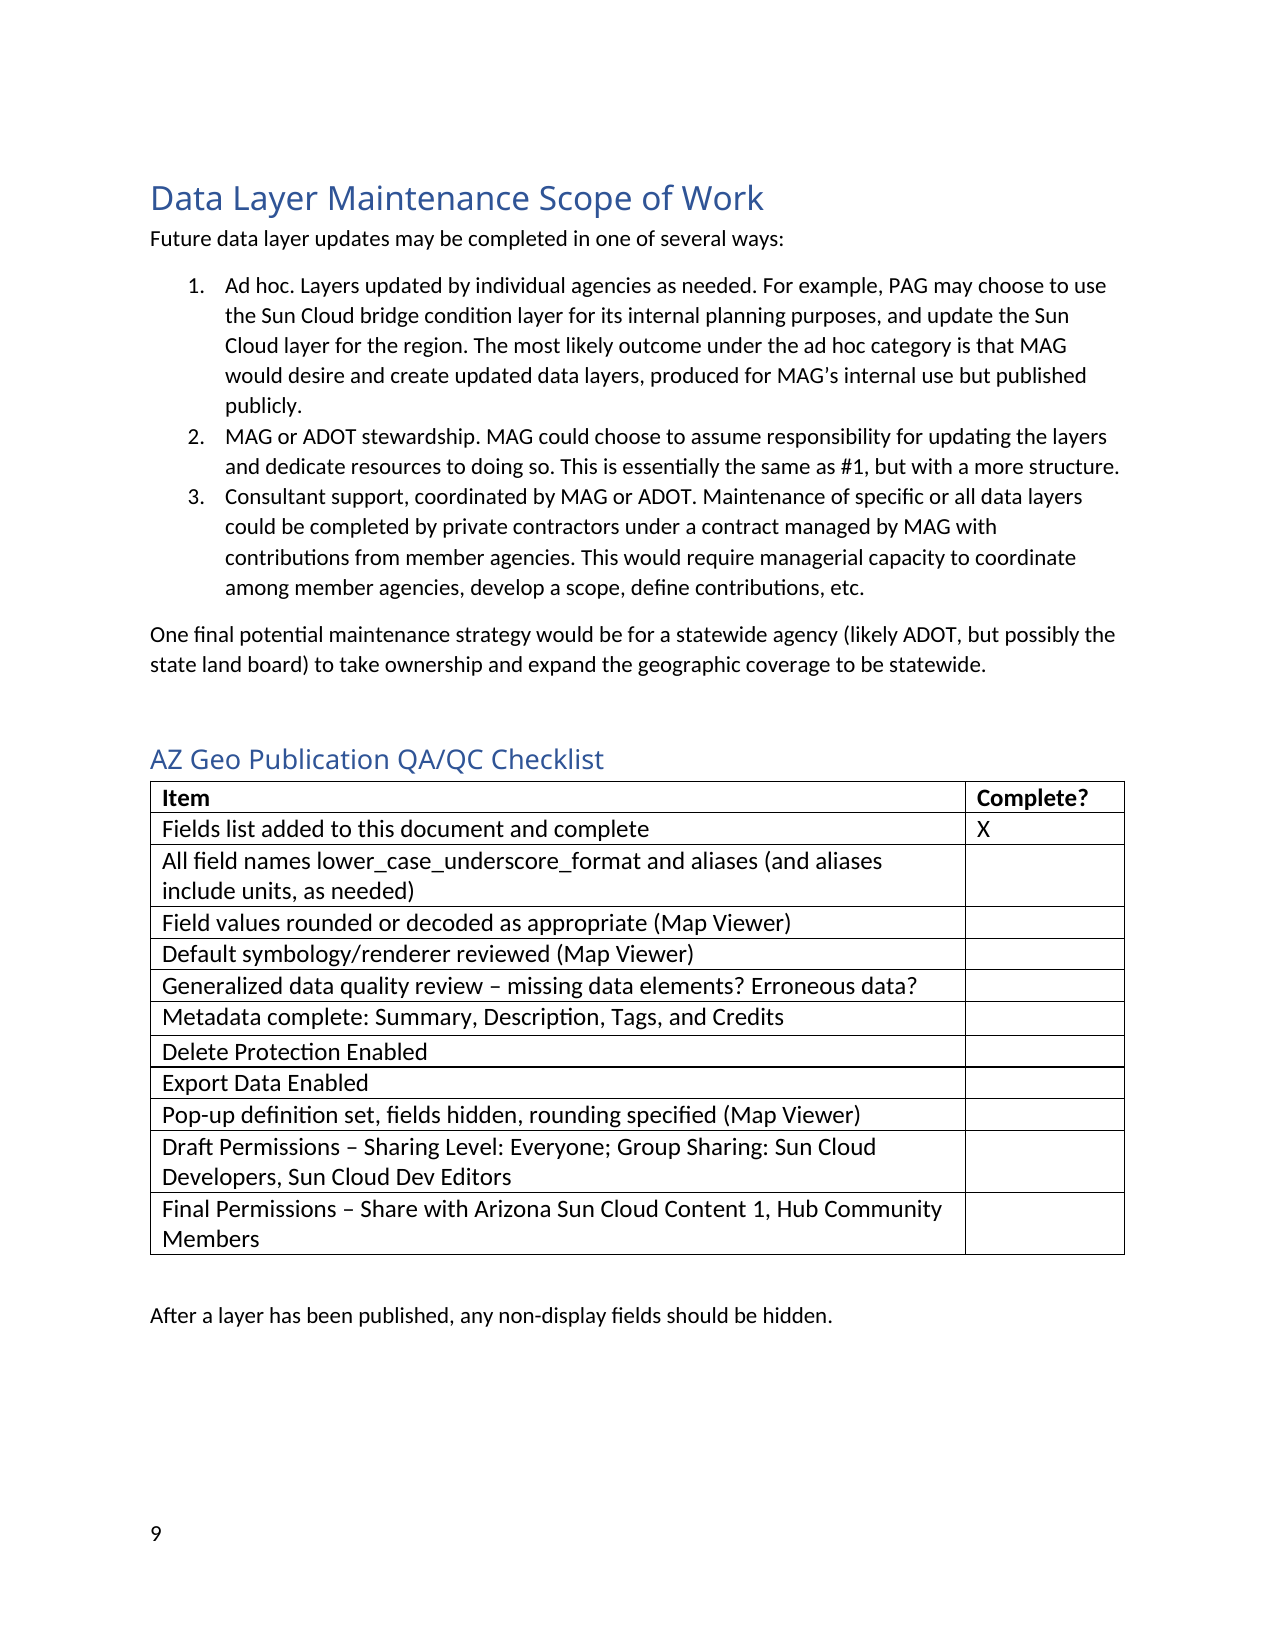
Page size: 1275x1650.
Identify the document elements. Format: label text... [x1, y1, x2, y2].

table_cell [966, 939, 1124, 969]
table_header Item [151, 782, 965, 812]
subtitle AZ Geo Publication QA/QC Checklist [150, 741, 1125, 778]
table_header Complete? [966, 782, 1124, 812]
table_cell Generalized data quality review – missing data elements? Erroneous data? [151, 970, 965, 1001]
table_cell Draft Permissions – Sharing Level: Everyone; Group Sharing: Sun Cloud Developers, Sun Cloud Dev Editors [151, 1131, 965, 1192]
table_cell Fields list added to this document and complete [151, 813, 965, 844]
table_cell [966, 970, 1124, 1001]
table_cell [966, 1099, 1124, 1129]
table_cell Field values rounded or decoded as appropriate (Map Viewer) [151, 907, 965, 937]
table_cell Final Permissions – Share with Arizona Sun Cloud Content 1, Hub Community Members [151, 1193, 965, 1254]
text Future data layer updates may be completed in one of several ways: [150, 224, 1125, 252]
list MAG or ADOT stewardship. MAG could choose to assume responsibility for updating the layers and dedicate resources to doing so. This is essentially the same as #1, but with a more structure. [187, 422, 1125, 480]
table_cell [966, 1068, 1124, 1098]
table_cell Default symbology/renderer reviewed (Map Viewer) [151, 939, 965, 969]
table_cell [966, 1036, 1124, 1066]
table_cell [966, 1131, 1124, 1192]
table_cell Metadata complete: Summary, Description, Tags, and Credits [151, 1002, 965, 1035]
table_cell All field names lower_case_underscore_format and aliases (and aliases include units, as needed) [151, 845, 965, 906]
table_cell [966, 845, 1124, 906]
text One final potential maintenance strategy would be for a statewide agency (likely ADOT, but possibly the state land board) to take ownership and expand the geographic coverage to be statewide. [150, 620, 1125, 678]
table_cell Export Data Enabled [151, 1068, 965, 1098]
list Ad hoc. Layers updated by individual agencies as needed. For example, PAG may choose to use the Sun Cloud bridge condition layer for its internal planning purposes, and update the Sun Cloud layer for the region. The most likely outcome under the ad hoc category is that MAG would desire and create updated data layers, produced for MAG’s internal use but published publicly. [187, 271, 1125, 420]
text After a layer has been published, any non-display fields should be hidden. [150, 1302, 1125, 1330]
list Consultant support, coordinated by MAG or ADOT. Maintenance of specific or all data layers could be completed by private contractors under a contract managed by MAG with contributions from member agencies. This would require managerial capacity to coordinate among member agencies, develop a scope, define contributions, etc. [187, 482, 1125, 601]
table_cell Pop-up definition set, fields hidden, rounding specified (Map Viewer) [151, 1099, 965, 1129]
subtitle Data Layer Maintenance Scope of Work [150, 175, 1125, 220]
table_cell [966, 1002, 1124, 1035]
table_cell [966, 907, 1124, 937]
table_cell Delete Protection Enabled [151, 1036, 965, 1066]
table_cell X [966, 813, 1124, 844]
table_cell [966, 1193, 1124, 1254]
